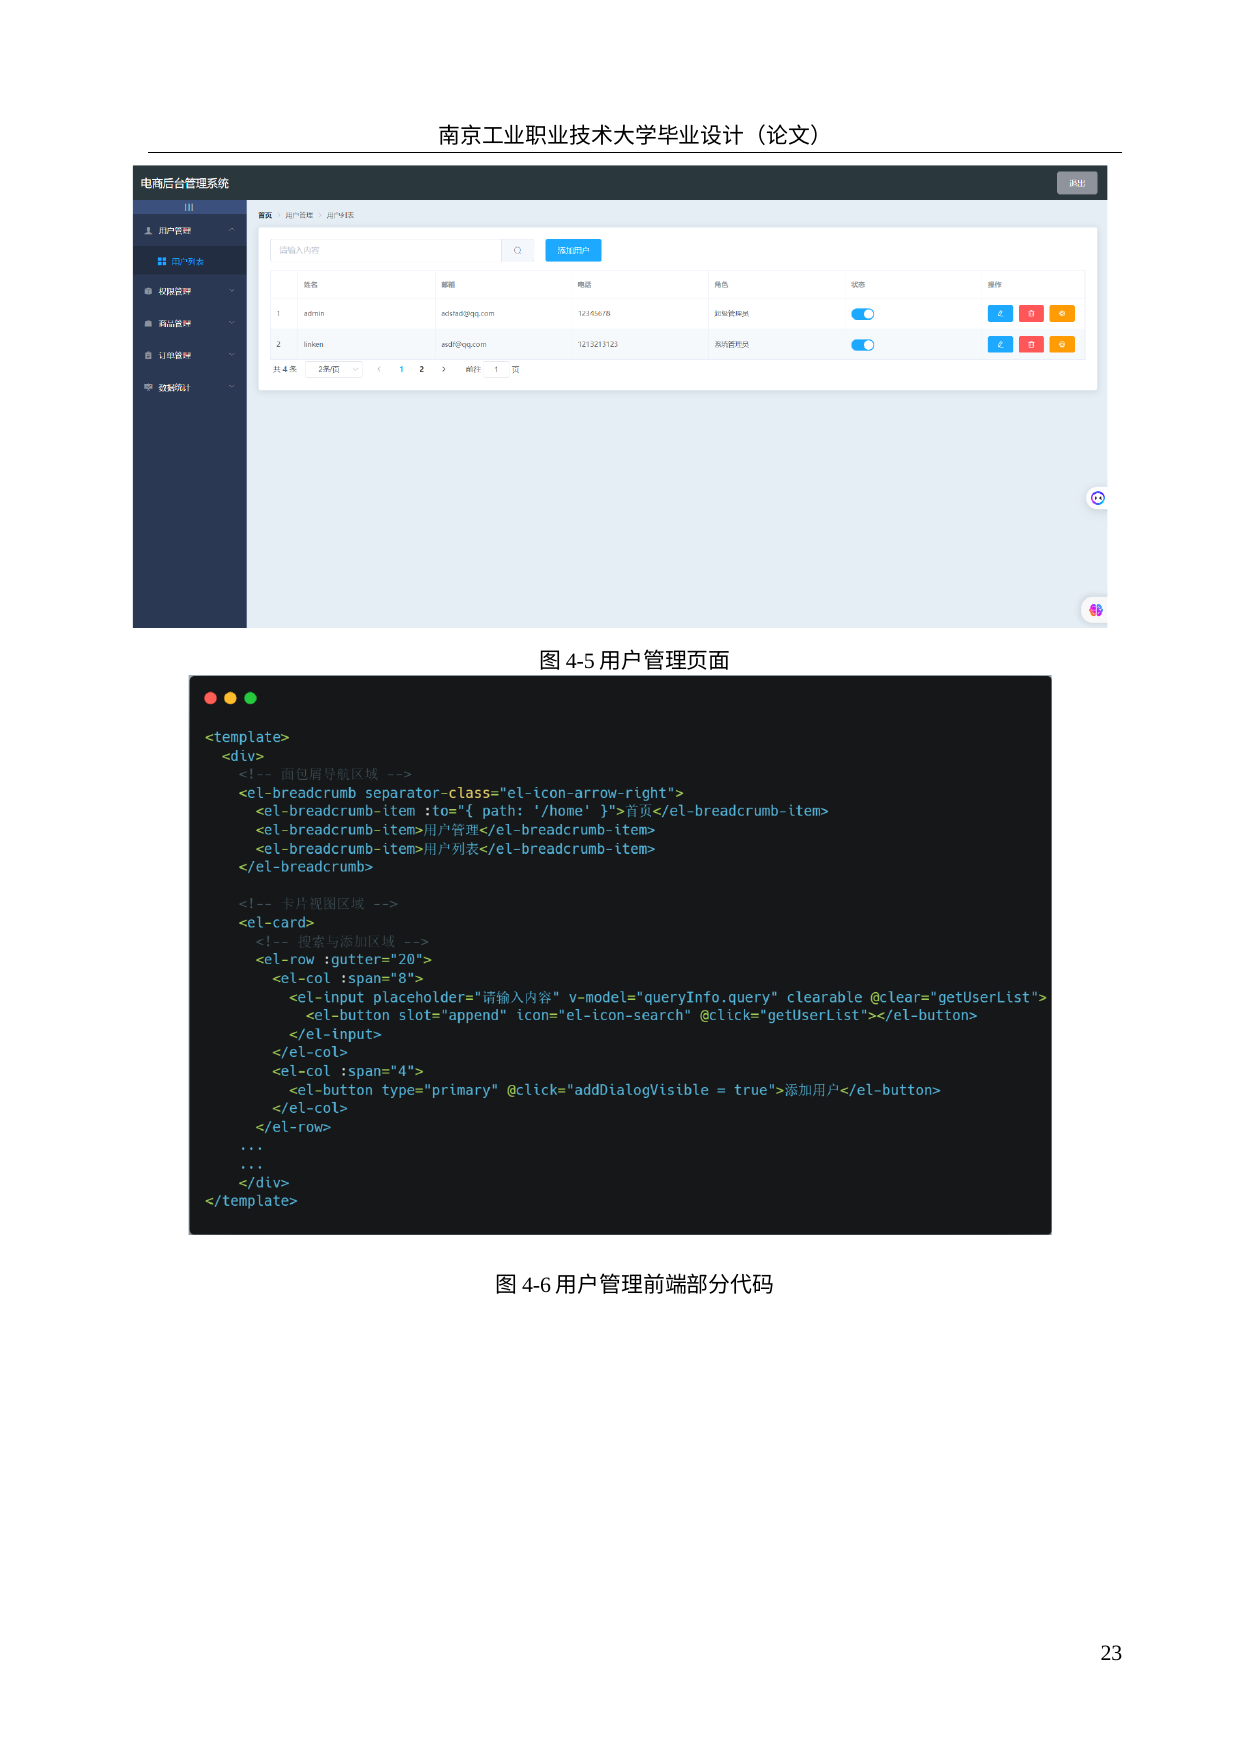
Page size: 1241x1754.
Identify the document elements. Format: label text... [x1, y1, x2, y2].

picture [188, 675, 1052, 1235]
picture [132, 165, 1108, 628]
